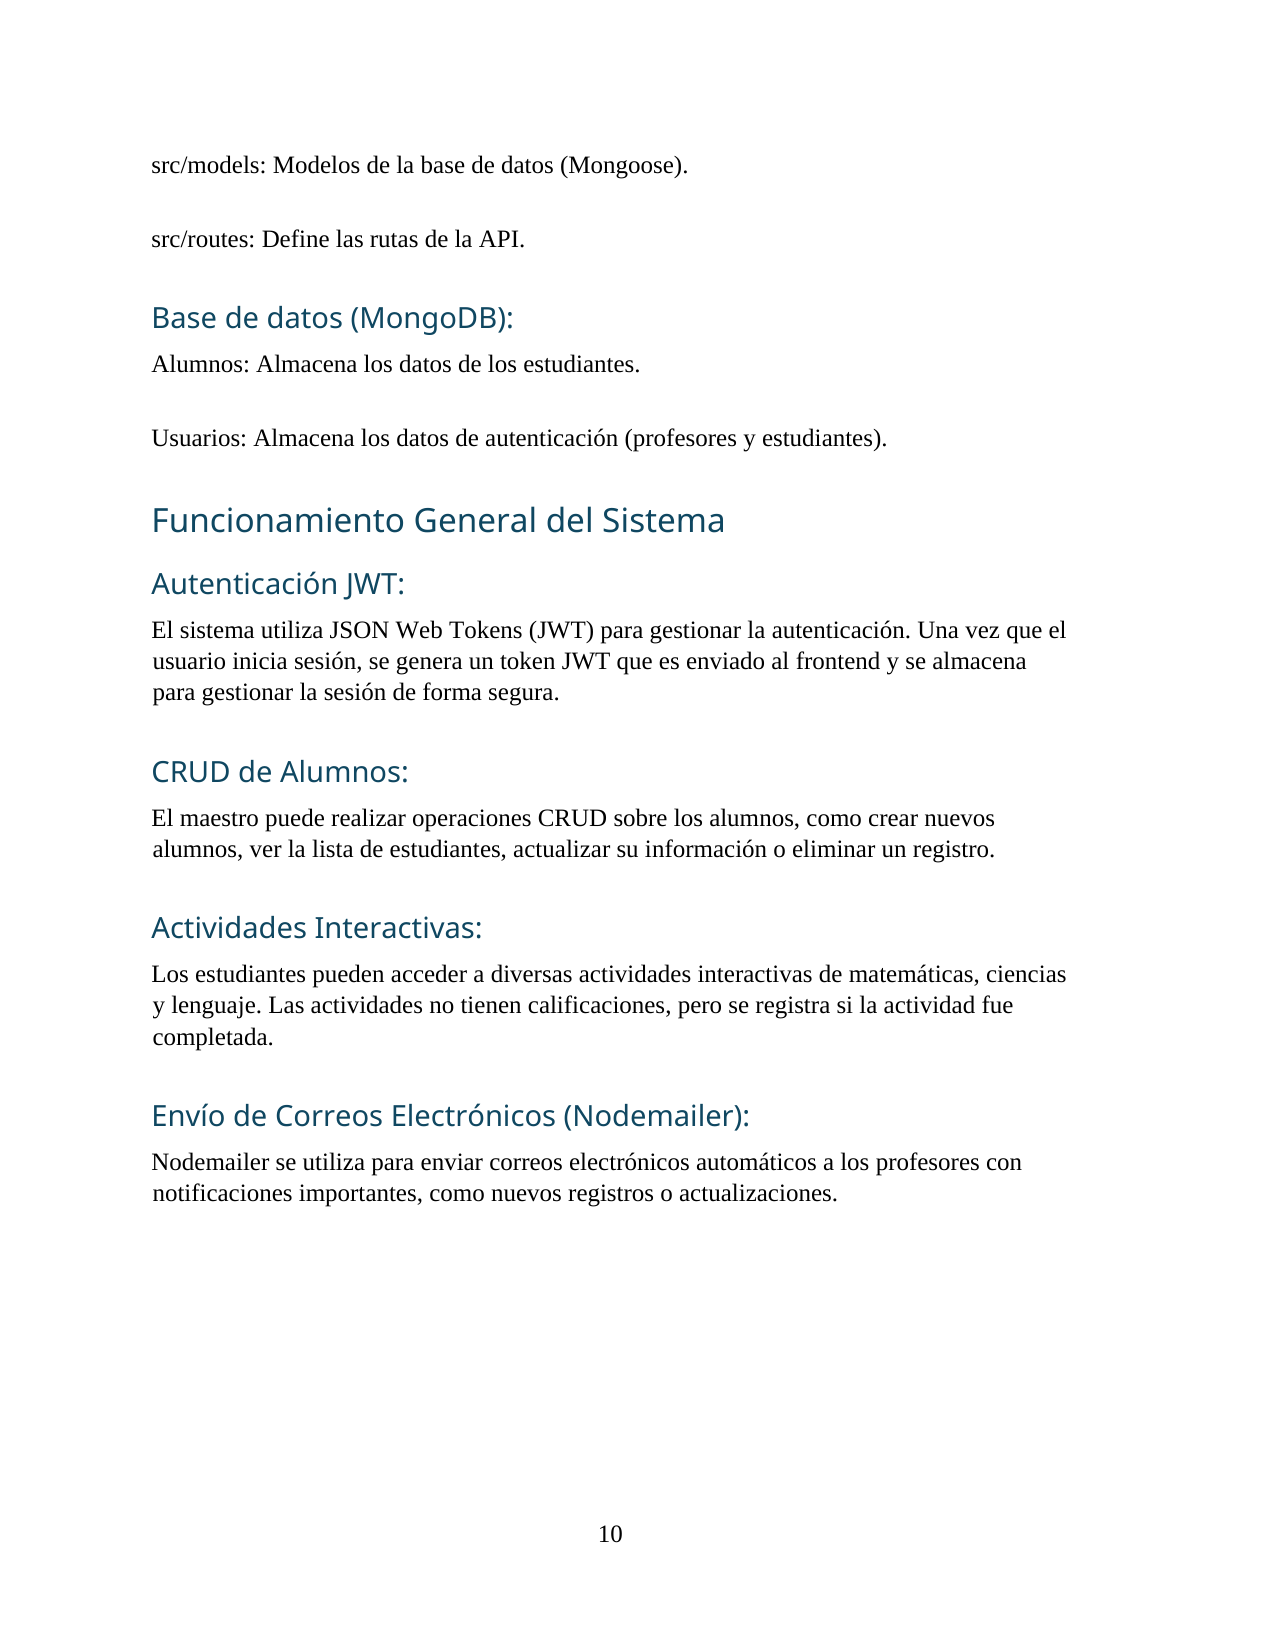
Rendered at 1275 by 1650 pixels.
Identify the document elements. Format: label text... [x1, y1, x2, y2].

text El sistema utiliza JSON Web Tokens (JWT) para gestionar la autenticación. Una vez que el usuario inicia sesión, se genera un token JWT que es enviado al frontend y se almacena para gestionar la sesión de forma segura. [151, 615, 1069, 706]
text src/routes: Define las rutas de la API. [151, 224, 1069, 253]
text src/models: Modelos de la base de datos (Mongoose). [151, 150, 1069, 179]
text Alumnos: Almacena los datos de los estudiantes. [151, 349, 1069, 378]
subtitle Autenticación JWT: [151, 563, 1069, 603]
subtitle CRUD de Alumnos: [151, 751, 1069, 791]
text El maestro puede realizar operaciones CRUD sobre los alumnos, como crear nuevos alumnos, ver la lista de estudiantes, actualizar su información o eliminar un registro. [151, 803, 1069, 863]
text Los estudiantes pueden acceder a diversas actividades interactivas de matemáticas, ciencias y lenguaje. Las actividades no tienen calificaciones, pero se registra si la actividad fue completada. [151, 959, 1069, 1051]
text Nodemailer se utiliza para enviar correos electrónicos automáticos a los profesores con notificaciones importantes, como nuevos registros o actualizaciones. [151, 1147, 1069, 1207]
subtitle Envío de Correos Electrónicos (Nodemailer): [151, 1096, 1069, 1135]
subtitle Actividades Interactivas: [151, 908, 1069, 947]
text Usuarios: Almacena los datos de autenticación (profesores y estudiantes). [151, 423, 1069, 452]
subtitle Base de datos (MongoDB): [151, 298, 1069, 337]
subtitle Funcionamiento General del Sistema [151, 497, 1069, 542]
